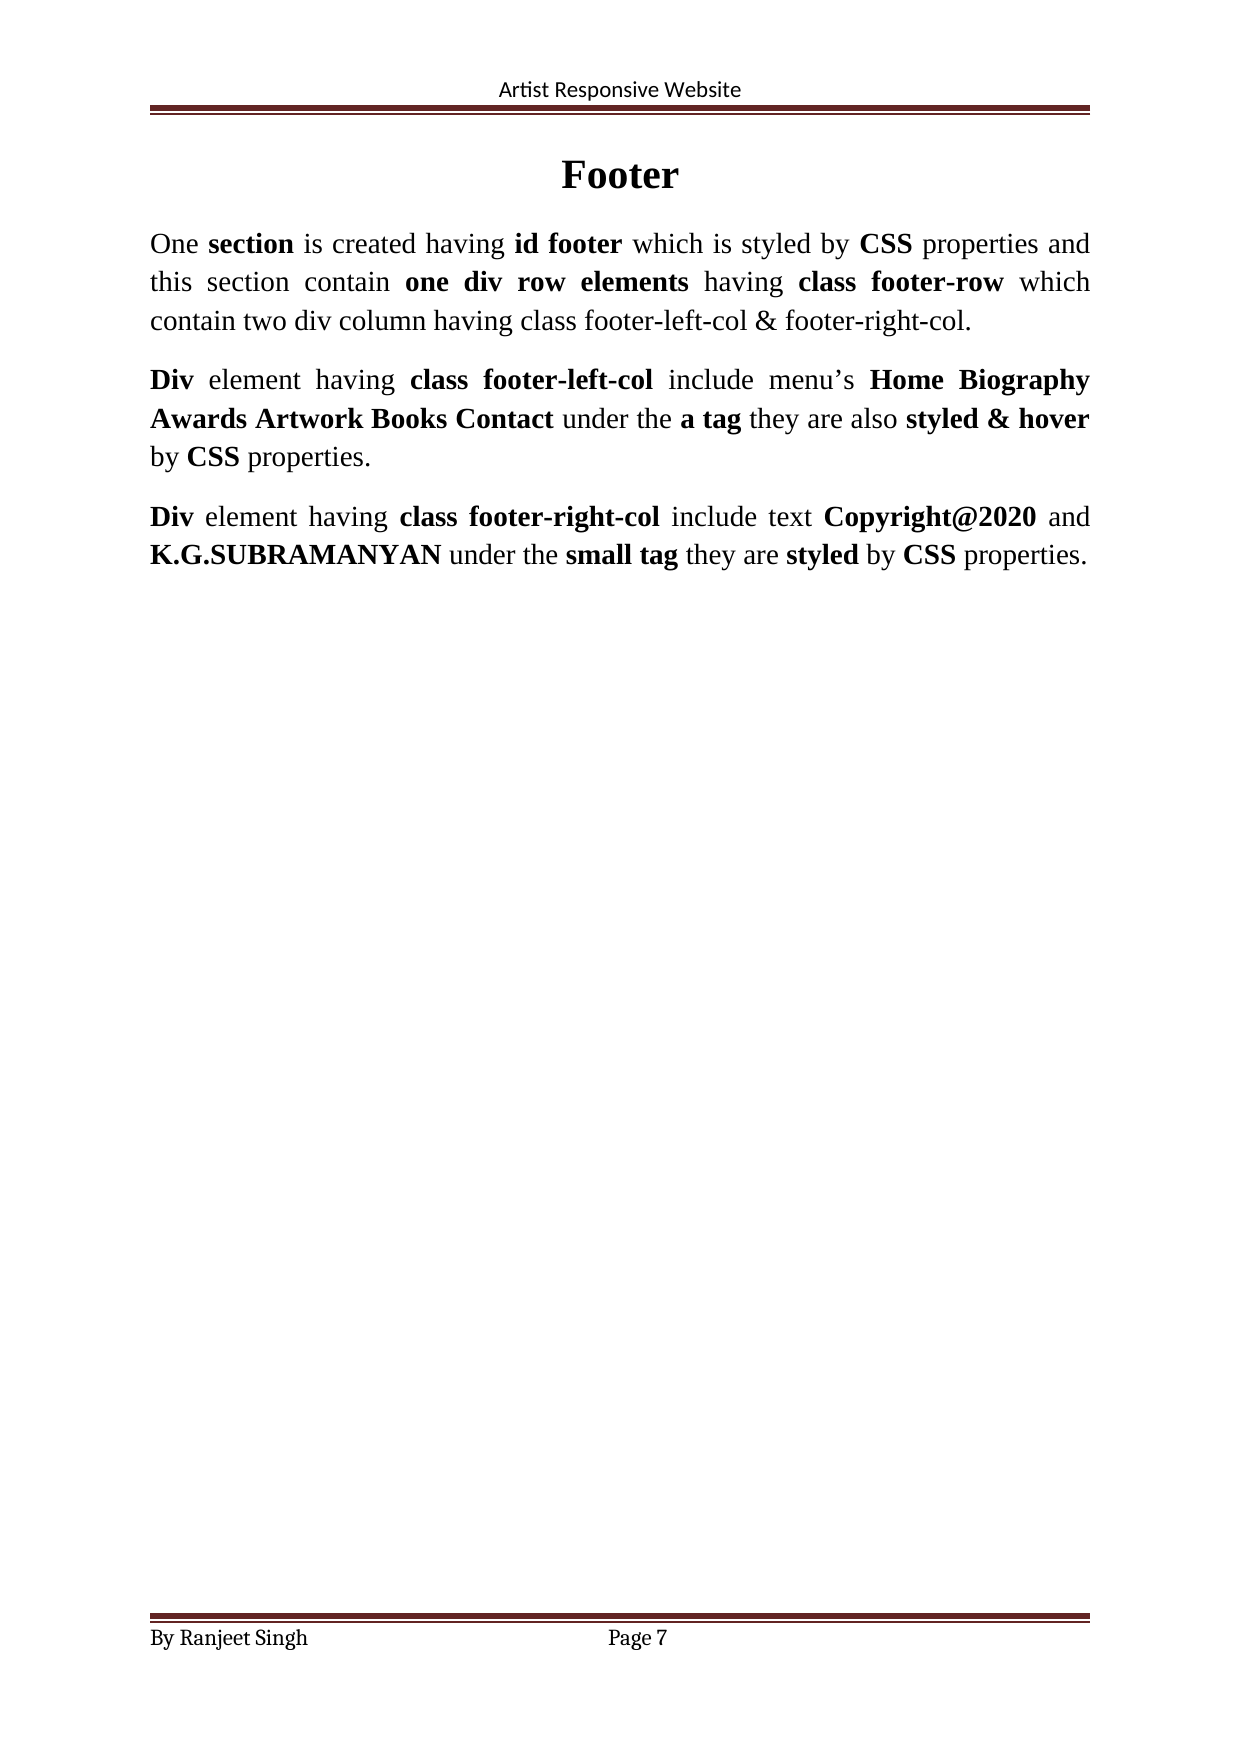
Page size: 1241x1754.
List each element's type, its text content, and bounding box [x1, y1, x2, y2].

text Div element having class footer-left-col include menu’s Home Biography Awards Artwork Books Contact under the a tag they are also styled & hover by CSS properties. [150, 362, 1090, 473]
text Footer [150, 150, 1090, 198]
text Div element having class footer-right-col include text Copyright@2020 and K.G.SUBRAMANYAN under the small tag they are styled by CSS properties. [150, 499, 1090, 571]
text One section is created having id footer which is styled by CSS properties and this section contain one div row elements having class footer-row which contain two div column having class footer-left-col & footer-right-col. [150, 226, 1090, 337]
